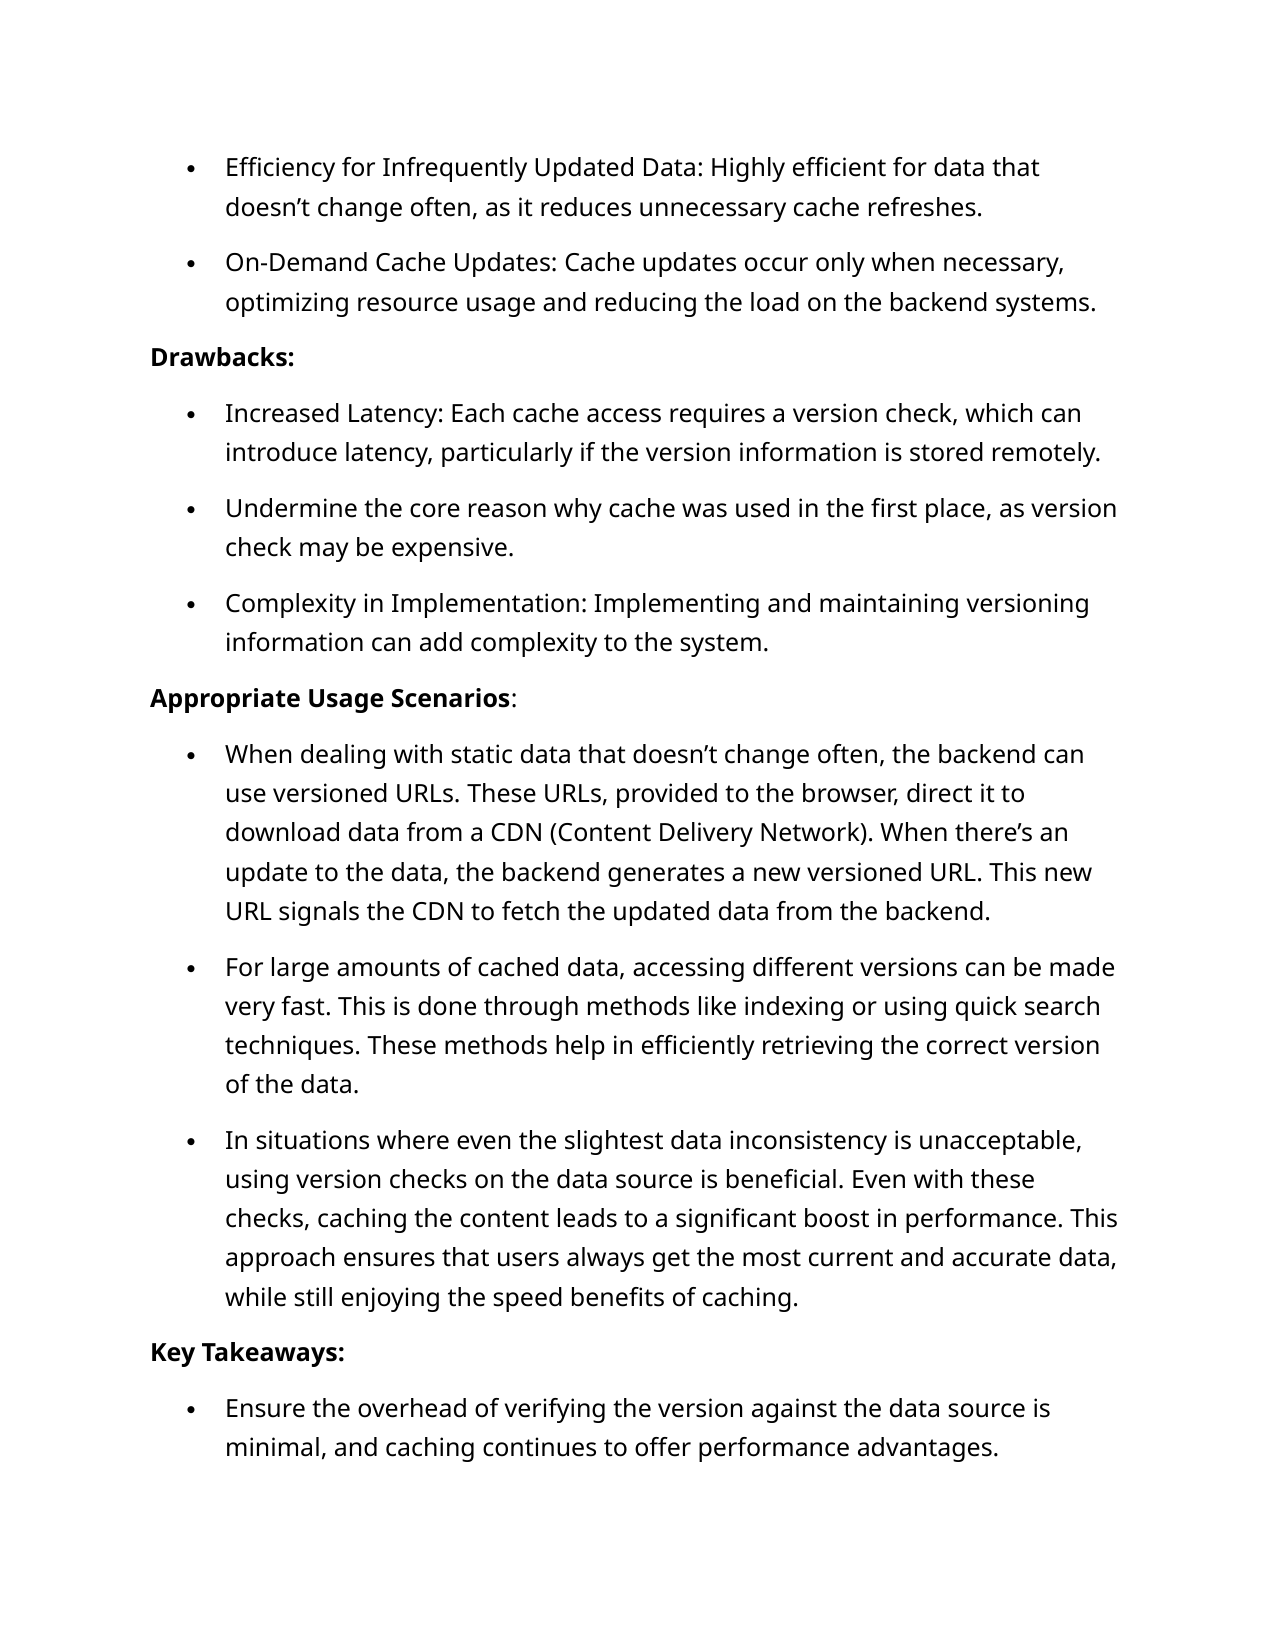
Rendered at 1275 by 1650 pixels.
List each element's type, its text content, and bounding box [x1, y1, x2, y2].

list Complexity in Implementation: Implementing and maintaining versioning information can add complexity to the system. [187, 586, 1125, 659]
text Appropriate Usage Scenarios: [150, 681, 1125, 715]
list Efficiency for Infrequently Updated Data: Highly efficient for data that doesn’t change often, as it reduces unnecessary cache refreshes. [187, 150, 1125, 223]
text Drawbacks: [150, 340, 1125, 374]
list Ensure the overhead of verifying the version against the data source is minimal, and caching continues to offer performance advantages. [187, 1391, 1125, 1464]
list For large amounts of cached data, accessing different versions can be made very fast. This is done through methods like indexing or using quick search techniques. These methods help in efficiently retrieving the correct version of the data. [187, 949, 1125, 1101]
list On-Demand Cache Updates: Cache updates occur only when necessary, optimizing resource usage and reducing the load on the backend systems. [187, 245, 1125, 318]
list When dealing with static data that doesn’t change often, the backend can use versioned URLs. These URLs, provided to the browser, direct it to download data from a CDN (Content Delivery Network). When there’s an update to the data, the backend generates a new versioned URL. This new URL signals the CDN to fetch the updated data from the backend. [187, 737, 1125, 927]
list Undermine the core reason why cache was used in the first place, as version check may be expensive. [187, 491, 1125, 564]
list Increased Latency: Each cache access requires a version check, which can introduce latency, particularly if the version information is stored remotely. [187, 396, 1125, 469]
list In situations where even the slightest data inconsistency is unacceptable, using version checks on the data source is beneficial. Even with these checks, caching the content leads to a significant boost in performance. This approach ensures that users always get the most current and accurate data, while still enjoying the speed benefits of caching. [187, 1122, 1125, 1313]
text Key Takeaways: [150, 1335, 1125, 1369]
